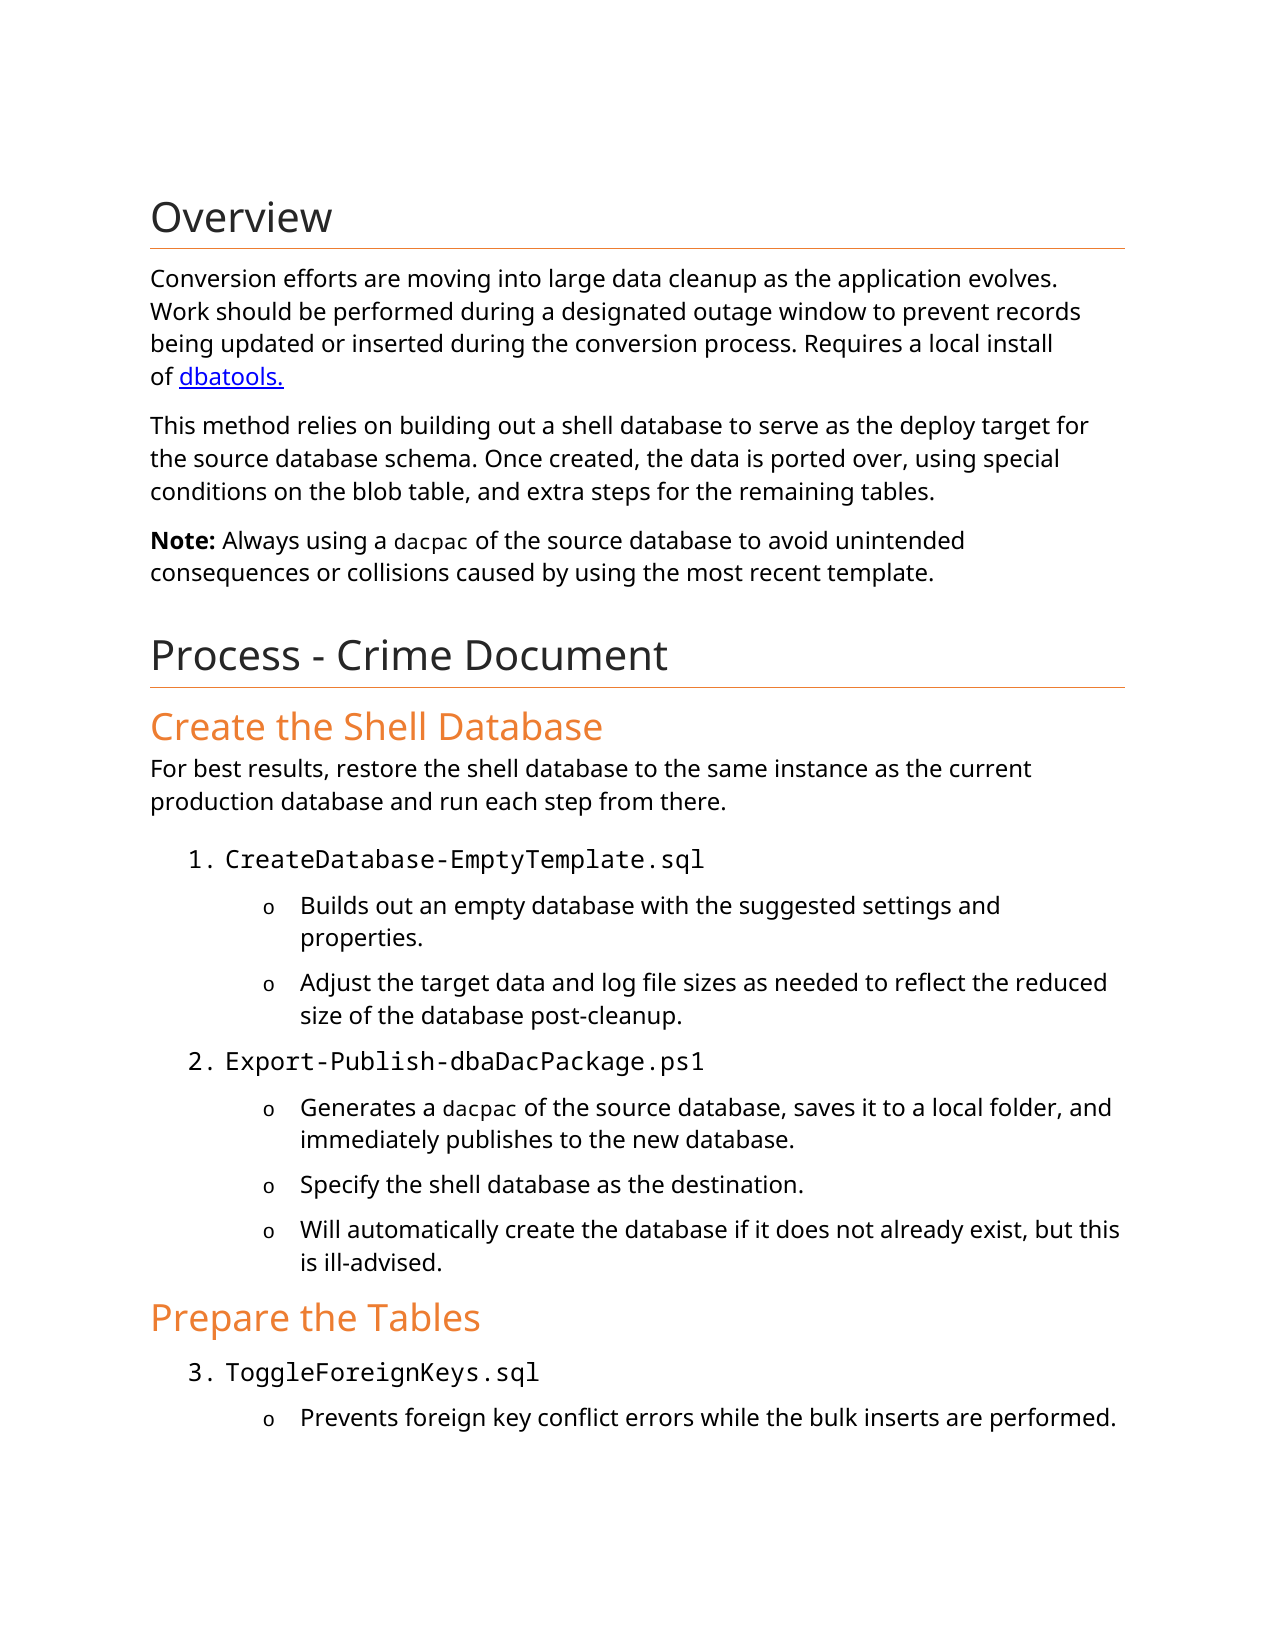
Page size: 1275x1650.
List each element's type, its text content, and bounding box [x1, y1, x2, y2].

text For best results, restore the shell database to the same instance as the current production database and run each step from there. [150, 752, 1125, 817]
list Builds out an empty database with the suggested settings and properties. [262, 888, 1125, 954]
list ToggleForeignKeys.sql [187, 1354, 1125, 1389]
subtitle Process - Crime Document [150, 626, 1125, 687]
text Note: Always using a dacpac of the source database to avoid unintended consequences or collisions caused by using the most recent template. [150, 523, 1125, 589]
subtitle Overview [150, 187, 1125, 248]
list Generates a dacpac of the source database, saves it to a local folder, and immediately publishes to the new database. [262, 1091, 1125, 1156]
list Adjust the target data and log file sizes as needed to reflect the reduced size of the database post-cleanup. [262, 966, 1125, 1031]
subtitle Prepare the Tables [150, 1291, 1125, 1342]
list Will automatically create the database if it does not already exist, but this is ill-advised. [262, 1213, 1125, 1278]
text Conversion efforts are moving into large data cleanup as the application evolves. Work should be performed during a designated outage window to prevent records being updated or inserted during the conversion process. Requires a local install of dbatools. [150, 262, 1125, 392]
text This method relies on building out a shell database to serve as the deploy target for the source database schema. Once created, the data is ported over, using special conditions on the blob table, and extra steps for the remaining tables. [150, 409, 1125, 507]
list CreateDatabase-EmptyTemplate.sql [187, 842, 1125, 876]
list Export-Publish-dbaDacPackage.ps1 [187, 1044, 1125, 1078]
list Prevents foreign key conflict errors while the bulk inserts are performed. [262, 1401, 1125, 1434]
subtitle Create the Shell Database [150, 701, 1125, 752]
list Specify the shell database as the destination. [262, 1168, 1125, 1201]
